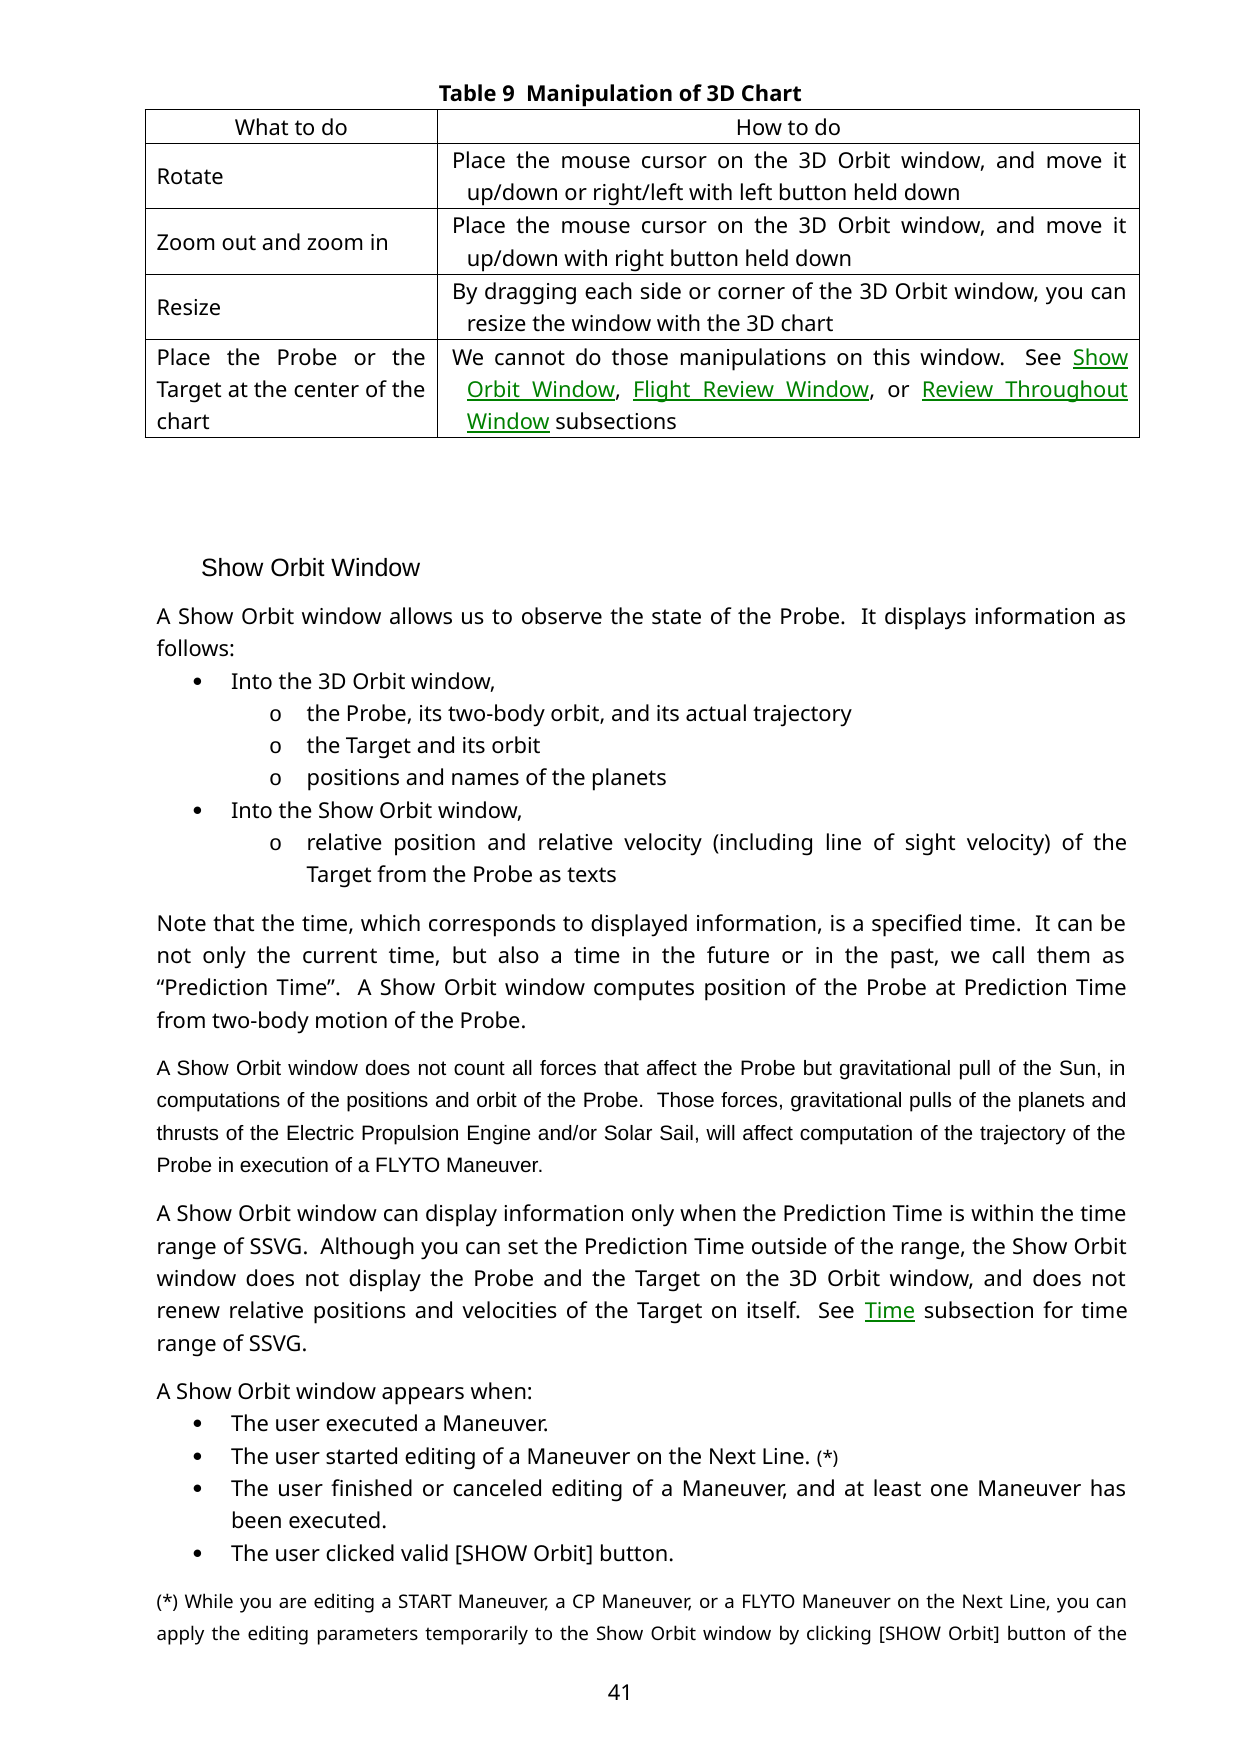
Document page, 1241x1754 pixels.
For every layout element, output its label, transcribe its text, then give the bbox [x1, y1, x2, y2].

list Into the Show Orbit window, [194, 793, 1128, 826]
table_cell Zoom out and zoom in [146, 209, 437, 274]
text A Show Orbit window allows us to observe the state of the Probe. It displays information as follows: [156, 600, 1128, 664]
list The user executed a Maneuver. [194, 1407, 1128, 1439]
list relative position and relative velocity (including line of sight velocity) of the Target from the Probe as texts [269, 826, 1128, 890]
text A Show Orbit window appears when: [156, 1375, 1128, 1407]
list the Target and its orbit [269, 729, 1128, 761]
table_cell Resize [146, 275, 437, 339]
table_cell By dragging each side or corner of the 3D Orbit window, you can resize the window with the 3D chart [438, 275, 1139, 339]
table_cell We cannot do those manipulations on this window. See Show Orbit Window, Flight Review Window, or Review Throughout Window subsections [438, 340, 1139, 437]
list The user clicked valid [SHOW Orbit] button. [194, 1536, 1128, 1568]
text A Show Orbit window does not count all forces that affect the Probe but gravitational pull of the Sun, in computations of the positions and orbit of the Probe. Those forces, gravitational pulls of the planets and thrusts of the Electric Propulsion Engine and/or Solar Sail, will affect computation of the trajectory of the Probe in execution of a FLYTO Maneuver. [156, 1052, 1128, 1181]
list The user started editing of a Maneuver on the Next Line. (*) [194, 1439, 1128, 1472]
list positions and names of the planets [269, 761, 1128, 793]
table_header How to do [438, 110, 1139, 142]
table_header What to do [146, 110, 437, 142]
text Note that the time, which corresponds to displayed information, is a specified time. It can be not only the current time, but also a time in the future or in the past, we call them as “Prediction Time”. A Show Orbit window computes position of the Probe at Prediction Time from two-body motion of the Probe. [156, 907, 1128, 1036]
table_cell Place the mouse cursor on the 3D Orbit window, and move it up/down or right/left with left button held down [438, 144, 1139, 208]
list Into the 3D Orbit window, [194, 664, 1128, 697]
table_cell Place the mouse cursor on the 3D Orbit window, and move it up/down with right button held down [438, 209, 1139, 274]
text A Show Orbit window can display information only when the Prediction Time is within the time range of SSVG. Although you can set the Prediction Time outside of the range, the Show Orbit window does not display the Probe and the Target on the 3D Orbit window, and does not renew relative positions and velocities of the Target on itself. See Time subsection for time range of SSVG. [156, 1197, 1128, 1359]
list the Probe, its two-body orbit, and its actual trajectory [269, 697, 1128, 729]
table_cell Place the Probe or the Target at the center of the chart [146, 340, 437, 437]
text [156, 1585, 1128, 1649]
list The user finished or canceled editing of a Maneuver, and at least one Maneuver has been executed. [194, 1472, 1128, 1536]
text Table 9 Manipulation of 3D Chart [112, 77, 1128, 109]
subtitle Show Orbit Window [201, 551, 1128, 584]
table_cell Rotate [146, 144, 437, 208]
